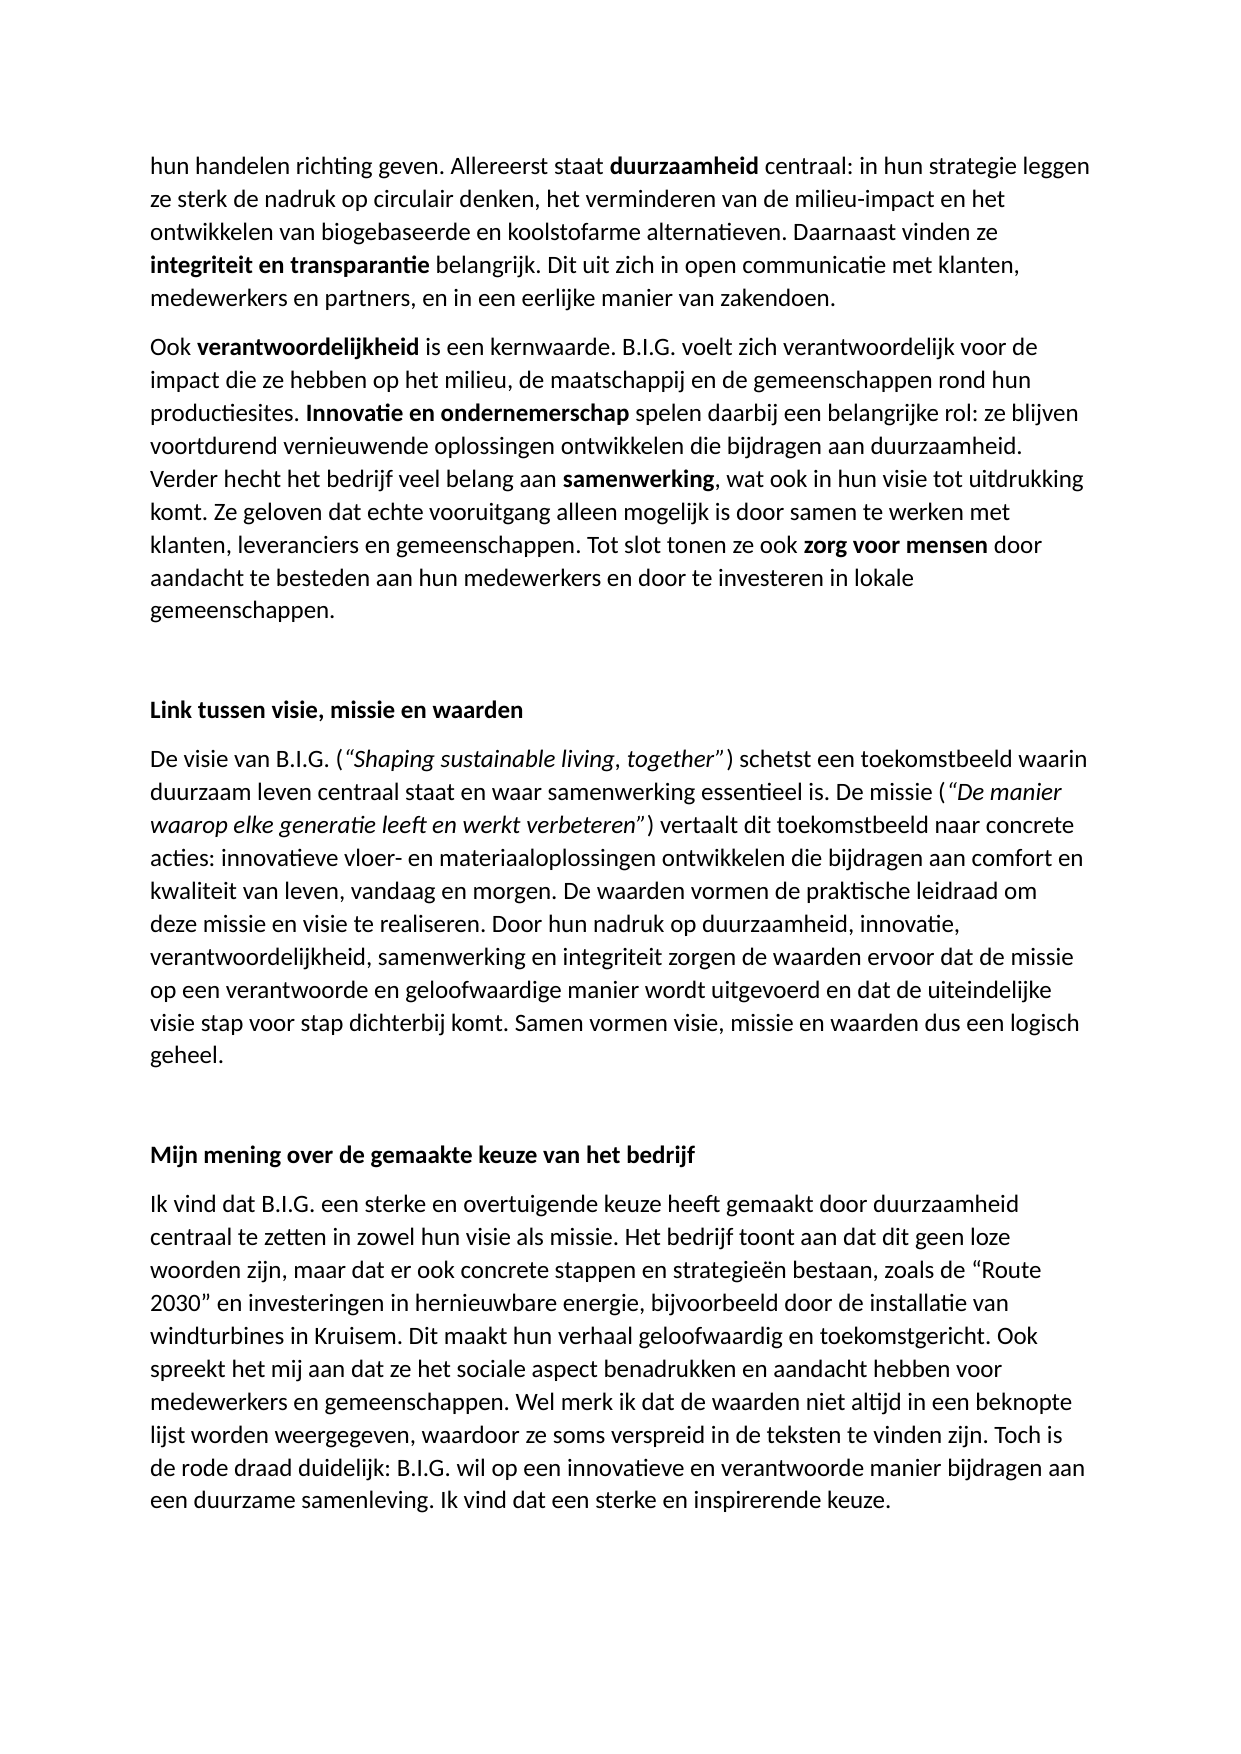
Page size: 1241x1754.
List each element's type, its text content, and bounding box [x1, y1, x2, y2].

text Ook verantwoordelijkheid is een kernwaarde. B.I.G. voelt zich verantwoordelijk voor de impact die ze hebben op het milieu, de maatschappij en de gemeenschappen rond hun productiesites. Innovatie en ondernemerschap spelen daarbij een belangrijke rol: ze blijven voortdurend vernieuwende oplossingen ontwikkelen die bijdragen aan duurzaamheid. Verder hecht het bedrijf veel belang aan samenwerking, wat ook in hun visie tot uitdrukking komt. Ze geloven dat echte vooruitgang alleen mogelijk is door samen te werken met klanten, leveranciers en gemeenschappen. Tot slot tonen ze ook zorg voor mensen door aandacht te besteden aan hun medewerkers en door te investeren in lokale gemeenschappen. [150, 331, 1090, 625]
text Mijn mening over de gemaakte keuze van het bedrijf [150, 1139, 1090, 1169]
text Ik vind dat B.I.G. een sterke en overtuigende keuze heeft gemaakt door duurzaamheid centraal te zetten in zowel hun visie als missie. Het bedrijf toont aan dat dit geen loze woorden zijn, maar dat er ook concrete stappen en strategieën bestaan, zoals de “Route 2030” en investeringen in hernieuwbare energie, bijvoorbeeld door de installatie van windturbines in Kruisem. Dit maakt hun verhaal geloofwaardig en toekomstgericht. Ook spreekt het mij aan dat ze het sociale aspect benadrukken en aandacht hebben voor medewerkers en gemeenschappen. Wel merk ik dat de waarden niet altijd in een beknopte lijst worden weergegeven, waardoor ze soms verspreid in de teksten te vinden zijn. Toch is de rode draad duidelijk: B.I.G. wil op een innovatieve en verantwoorde manier bijdragen aan een duurzame samenleving. Ik vind dat een sterke en inspirerende keuze. [150, 1188, 1090, 1515]
text Link tussen visie, missie en waarden [150, 694, 1090, 724]
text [150, 150, 1090, 312]
text De visie van B.I.G. (“Shaping sustainable living, together”) schetst een toekomstbeeld waarin duurzaam leven centraal staat en waar samenwerking essentieel is. De missie (“De manier waarop elke generatie leeft en werkt verbeteren”) vertaalt dit toekomstbeeld naar concrete acties: innovatieve vloer- en materiaaloplossingen ontwikkelen die bijdragen aan comfort en kwaliteit van leven, vandaag en morgen. De waarden vormen de praktische leidraad om deze missie en visie te realiseren. Door hun nadruk op duurzaamheid, innovatie, verantwoordelijkheid, samenwerking en integriteit zorgen de waarden ervoor dat de missie op een verantwoorde en geloofwaardige manier wordt uitgevoerd en dat de uiteindelijke visie stap voor stap dichterbij komt. Samen vormen visie, missie en waarden dus een logisch geheel. [150, 743, 1090, 1070]
